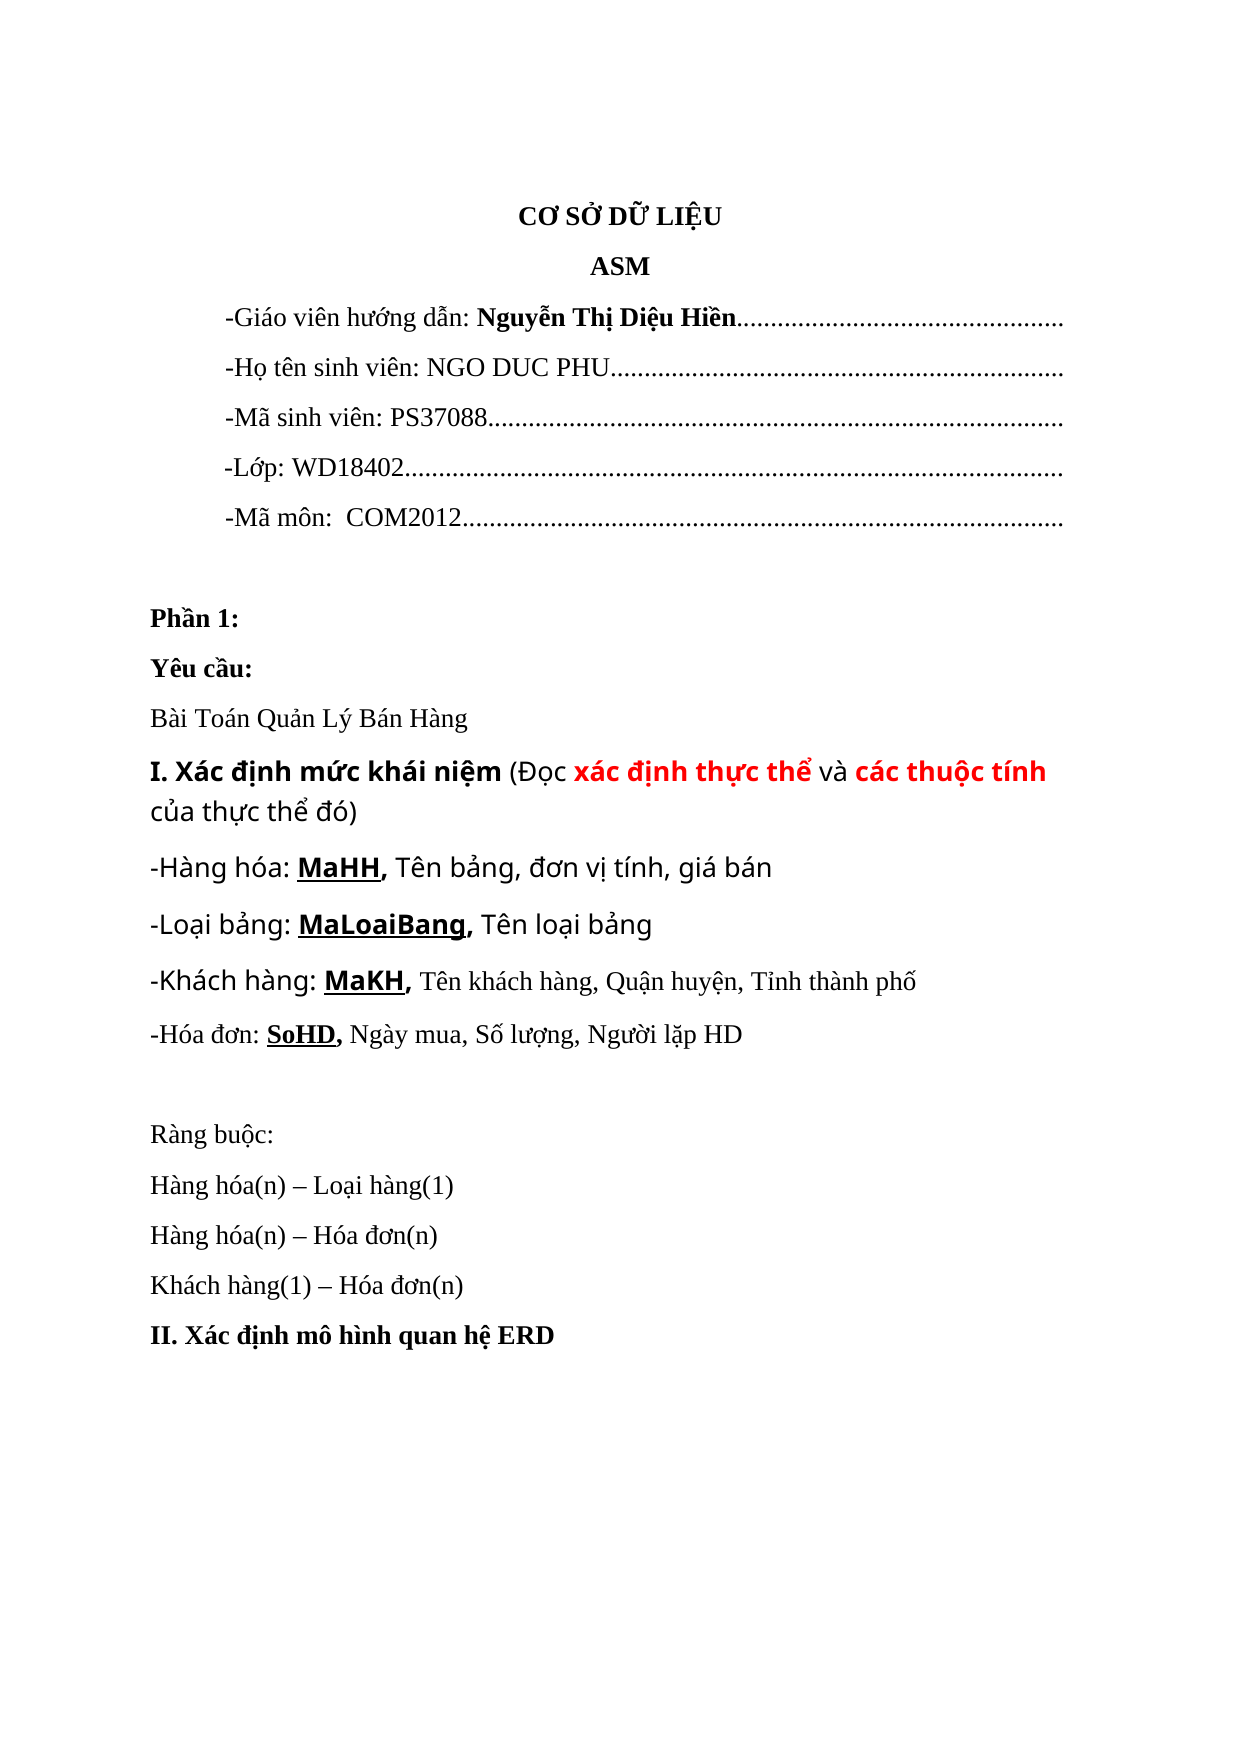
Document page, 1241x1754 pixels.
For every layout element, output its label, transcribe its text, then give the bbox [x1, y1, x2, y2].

text Khách hàng(1) – Hóa đơn(n) [150, 1269, 1090, 1300]
text -Mã sinh viên: PS37088 [225, 401, 1090, 432]
text ASM [150, 250, 1090, 282]
text -Mã môn: COM2012 [225, 501, 1090, 533]
text -Giáo viên hướng dẫn: Nguyễn Thị Diệu Hiền [225, 301, 1090, 332]
text -Hóa đơn: SoHD, Ngày mua, Số lượng, Người lặp HD [150, 1018, 1090, 1049]
text -Khách hàng: MaKH, Tên khách hàng, Quận huyện, Tỉnh thành phố [150, 962, 1090, 998]
text Bài Toán Quản Lý Bán Hàng [150, 702, 1090, 733]
text Yêu cầu: [150, 652, 1090, 683]
text -Loại bảng: MaLoaiBang, Tên loại bảng [150, 905, 1090, 942]
text Hàng hóa(n) – Loại hàng(1) [150, 1169, 1090, 1200]
text -Lớp: WD18402 [224, 451, 1090, 482]
text -Hàng hóa: MaHH, Tên bảng, đơn vị tính, giá bán [150, 849, 1090, 886]
text Ràng buộc: [150, 1118, 1090, 1150]
text -Họ tên sinh viên: NGO DUC PHU [225, 351, 1090, 382]
text Hàng hóa(n) – Hóa đơn(n) [150, 1219, 1090, 1250]
text II. Xác định mô hình quan hệ ERD [150, 1319, 1090, 1351]
text I. Xác định mức khái niệm (Đọc xác định thực thể và các thuộc tính của thực thể đó) [150, 752, 1090, 829]
text Phần 1: [150, 602, 1090, 633]
text CƠ SỞ DỮ LIỆU [150, 200, 1090, 231]
